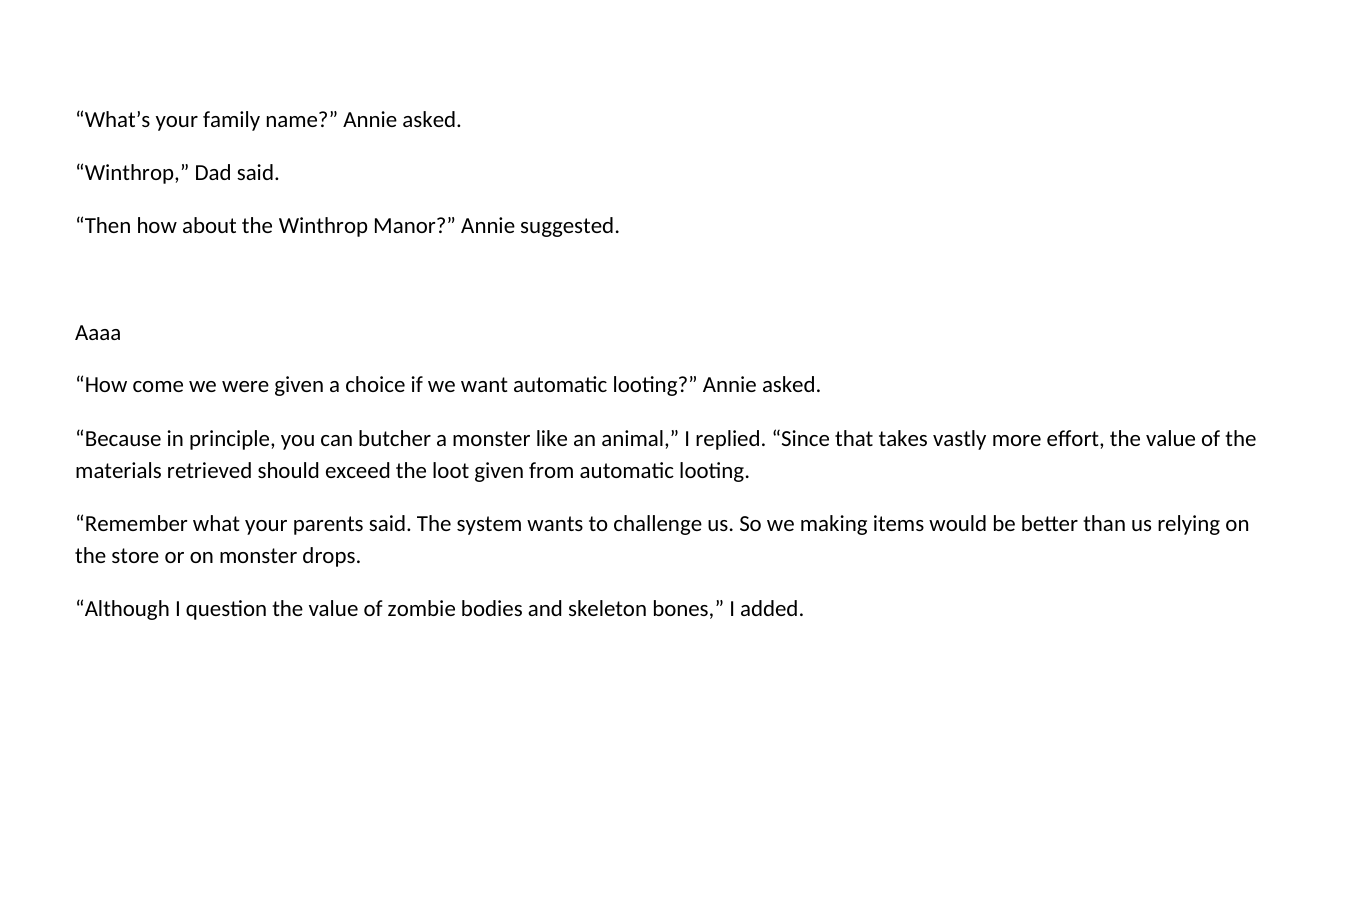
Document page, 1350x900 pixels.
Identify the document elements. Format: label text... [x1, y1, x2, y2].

text “Then how about the Winthrop Manor?” Annie suggested. [75, 212, 1275, 239]
text “How come we were given a choice if we want automatic looting?” Annie asked. [75, 371, 1275, 399]
text “Because in principle, you can butcher a monster like an animal,” I replied. “Since that takes vastly more effort, the value of the materials retrieved should exceed the loot given from automatic looting. [75, 424, 1275, 484]
text “Remember what your parents said. The system wants to challenge us. So we making items would be better than us relying on the store or on monster drops. [75, 509, 1275, 569]
text “What’s your family name?” Annie asked. [75, 106, 1275, 133]
text Aaaa [75, 318, 1275, 346]
text “Although I question the value of zombie bodies and skeleton bones,” I added. [75, 594, 1275, 622]
text “Winthrop,” Dad said. [75, 158, 1275, 187]
